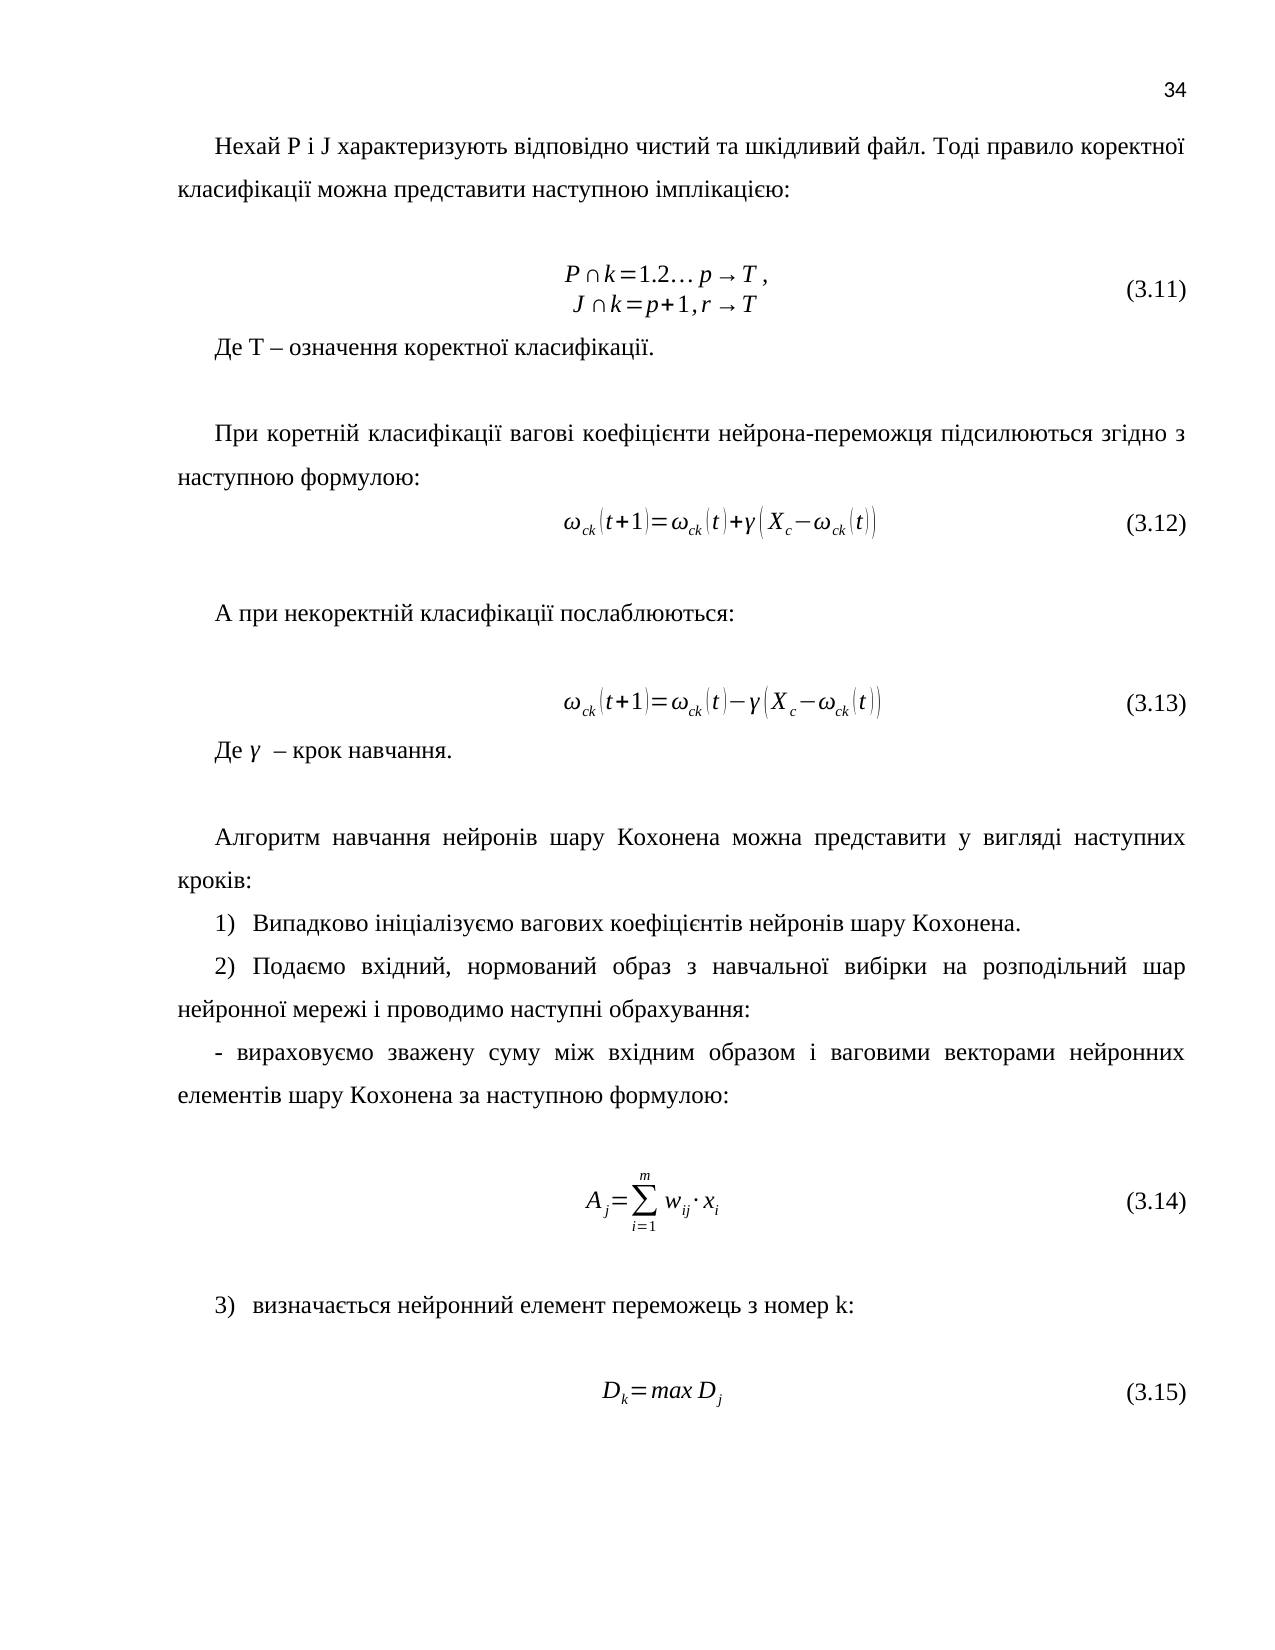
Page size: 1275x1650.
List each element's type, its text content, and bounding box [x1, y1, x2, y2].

table_header (3.14) [1126, 1167, 1186, 1247]
text (3.12) [177, 505, 1186, 541]
title При коретній класифікації вагові коефіцієнти нейрона-переможця підсилюються згідно з наступною формулою: [177, 418, 1186, 490]
text (3.13) [177, 685, 1186, 721]
list (3.15) [252, 1377, 1186, 1408]
title Де – крок навчання. [177, 736, 1186, 764]
title 3) визначається нейронний елемент переможець з номер k: [177, 1290, 1186, 1319]
title Алгоритм навчання нейронів шару Кохонена можна представити у вигляді наступних кроків: [177, 822, 1186, 894]
title А при некоректній класифікації послаблюються: [177, 598, 1186, 627]
title 2) Подаємо вхідний, нормований образ з навчальної вибірки на розподільний шар нейронної мережі і проводимо наступні обрахування: [177, 951, 1186, 1023]
title Нехай P і J характеризують відповідно чистий та шкідливий файл. Тоді правило коректної класифікації можна представити наступною імплікацією: [177, 131, 1186, 203]
title Де T – означення коректної класифікації. [177, 332, 1186, 361]
table_header [177, 1167, 1126, 1247]
text (3.11) [177, 260, 1186, 318]
title 1) Випадково ініціалізуємо вагових коефіцієнтів нейронів шару Кохонена. [177, 908, 1186, 937]
title - вираховуємо зважену суму між вхідним образом і ваговими векторами нейронних елементів шару Кохонена за наступною формулою: [177, 1037, 1186, 1109]
